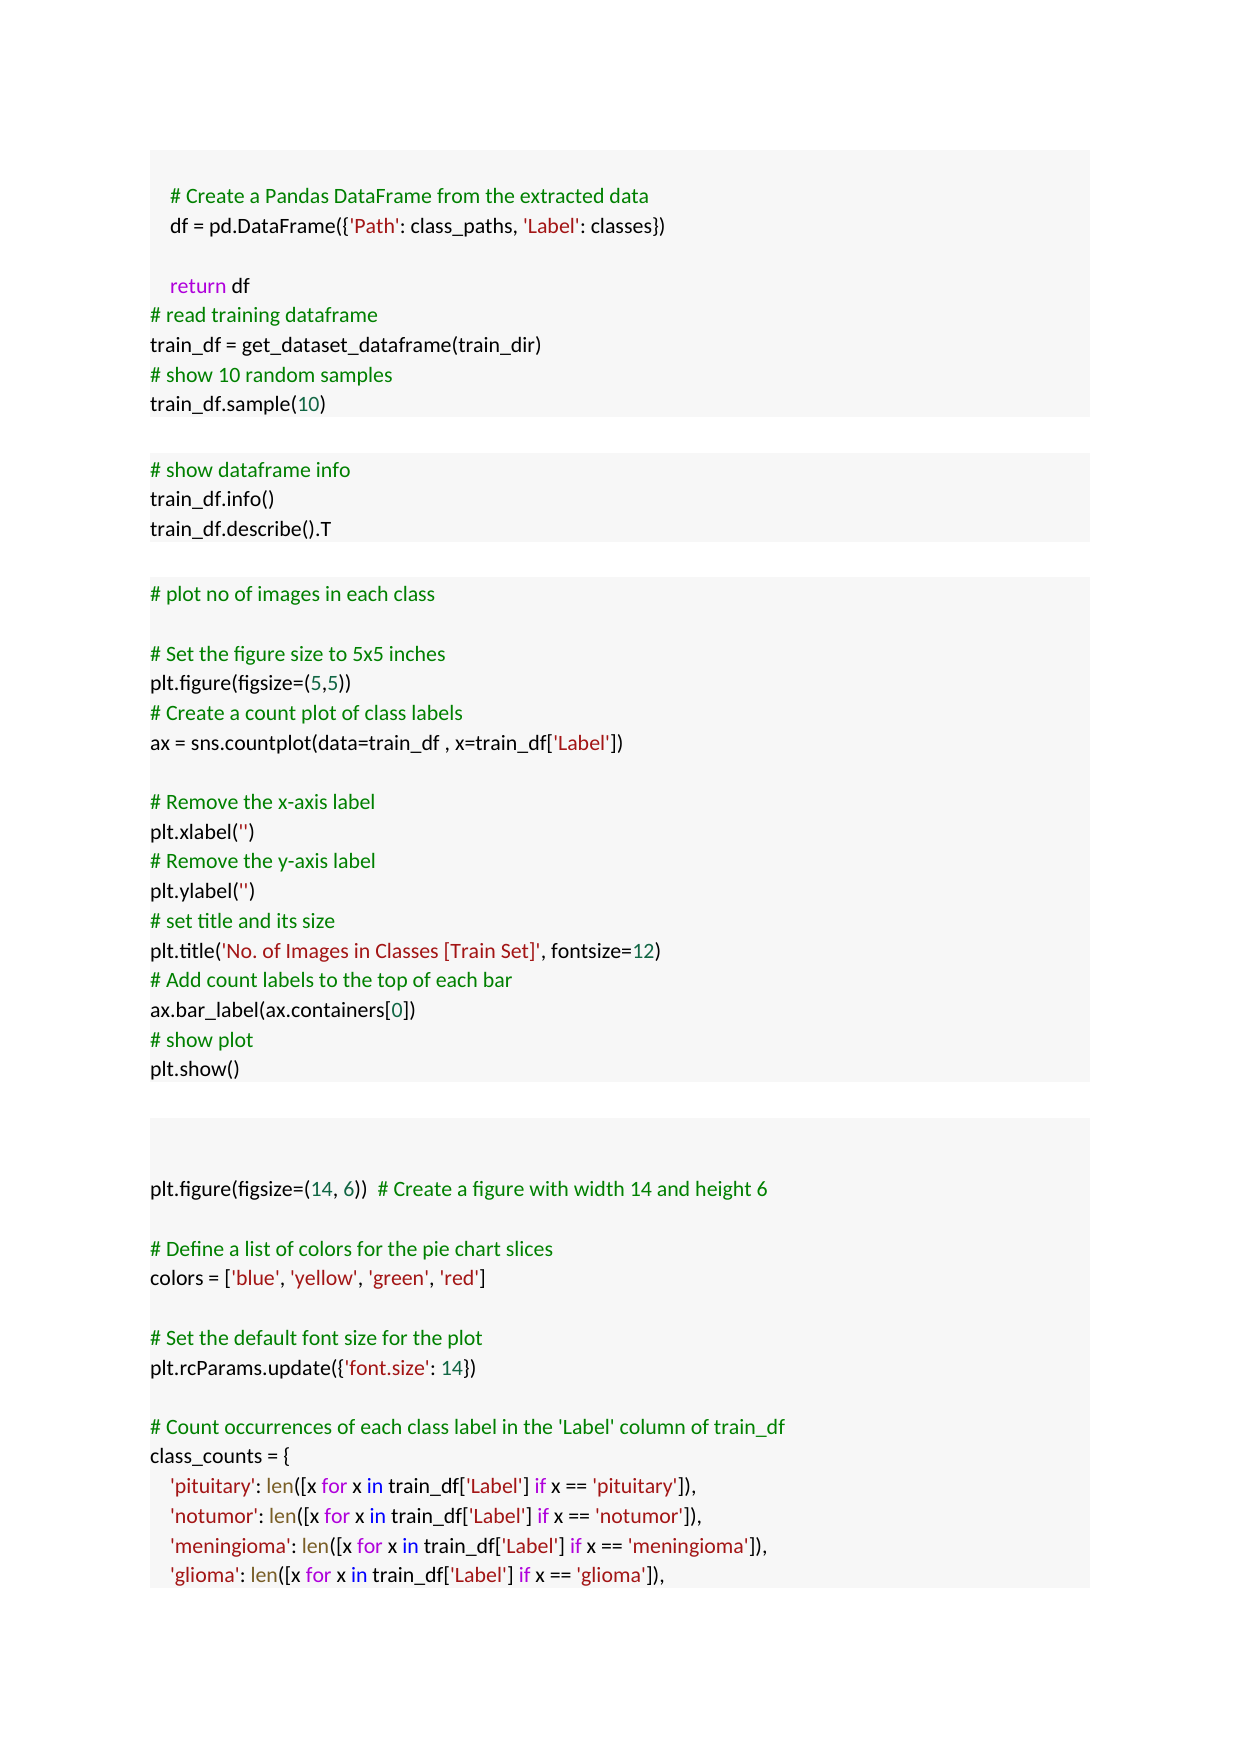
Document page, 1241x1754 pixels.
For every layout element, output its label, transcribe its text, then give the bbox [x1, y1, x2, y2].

text 'notumor': len([x for x in train_df['Label'] if x == 'notumor']), [150, 1499, 1090, 1529]
text ax = sns.countplot(data=train_df , x=train_df['Label']) [150, 726, 1090, 756]
text # Remove the x-axis label [150, 785, 1090, 815]
text train_df = get_dataset_dataframe(train_dir) [150, 328, 1090, 358]
text # show plot [150, 1023, 1090, 1052]
text # show dataframe info [150, 453, 1090, 482]
text plt.figure(figsize=(14, 6)) # Create a figure with width 14 and height 6 [150, 1172, 1090, 1202]
text # Create a Pandas DataFrame from the extracted data [150, 180, 1090, 209]
text # Remove the y-axis label [150, 845, 1090, 874]
text 'pituitary': len([x for x in train_df['Label'] if x == 'pituitary']), [150, 1469, 1090, 1499]
text 'glioma': len([x for x in train_df['Label'] if x == 'glioma']), [150, 1558, 1090, 1588]
text # read training dataframe [150, 298, 1090, 328]
text # Add count labels to the top of each bar [150, 963, 1090, 993]
text plt.figure(figsize=(5,5)) [150, 667, 1090, 696]
text plt.title('No. of Images in Classes [Train Set]', fontsize=12) [150, 934, 1090, 963]
text # plot no of images in each class [150, 577, 1090, 607]
text train_df.describe().T [150, 512, 1090, 542]
text # set title and its size [150, 904, 1090, 934]
text 'meningioma': len([x for x in train_df['Label'] if x == 'meningioma']), [150, 1529, 1090, 1558]
text colors = ['blue', 'yellow', 'green', 'red'] [150, 1262, 1090, 1291]
text train_df.info() [150, 482, 1090, 512]
text # Count occurrences of each class label in the 'Label' column of train_df [150, 1410, 1090, 1440]
text train_df.sample(10) [150, 387, 1090, 417]
text # show 10 random samples [150, 358, 1090, 387]
text # Set the default font size for the plot [150, 1321, 1090, 1351]
text ax.bar_label(ax.containers[0]) [150, 993, 1090, 1023]
text # Set the figure size to 5x5 inches [150, 637, 1090, 667]
text # Define a list of colors for the pie chart slices [150, 1232, 1090, 1262]
text return df [150, 269, 1090, 298]
text plt.xlabel('') [150, 815, 1090, 845]
text plt.rcParams.update({'font.size': 14}) [150, 1351, 1090, 1380]
text # Create a count plot of class labels [150, 696, 1090, 726]
text class_counts = { [150, 1440, 1090, 1469]
text plt.show() [150, 1052, 1090, 1082]
text df = pd.DataFrame({'Path': class_paths, 'Label': classes}) [150, 209, 1090, 239]
text plt.ylabel('') [150, 874, 1090, 904]
